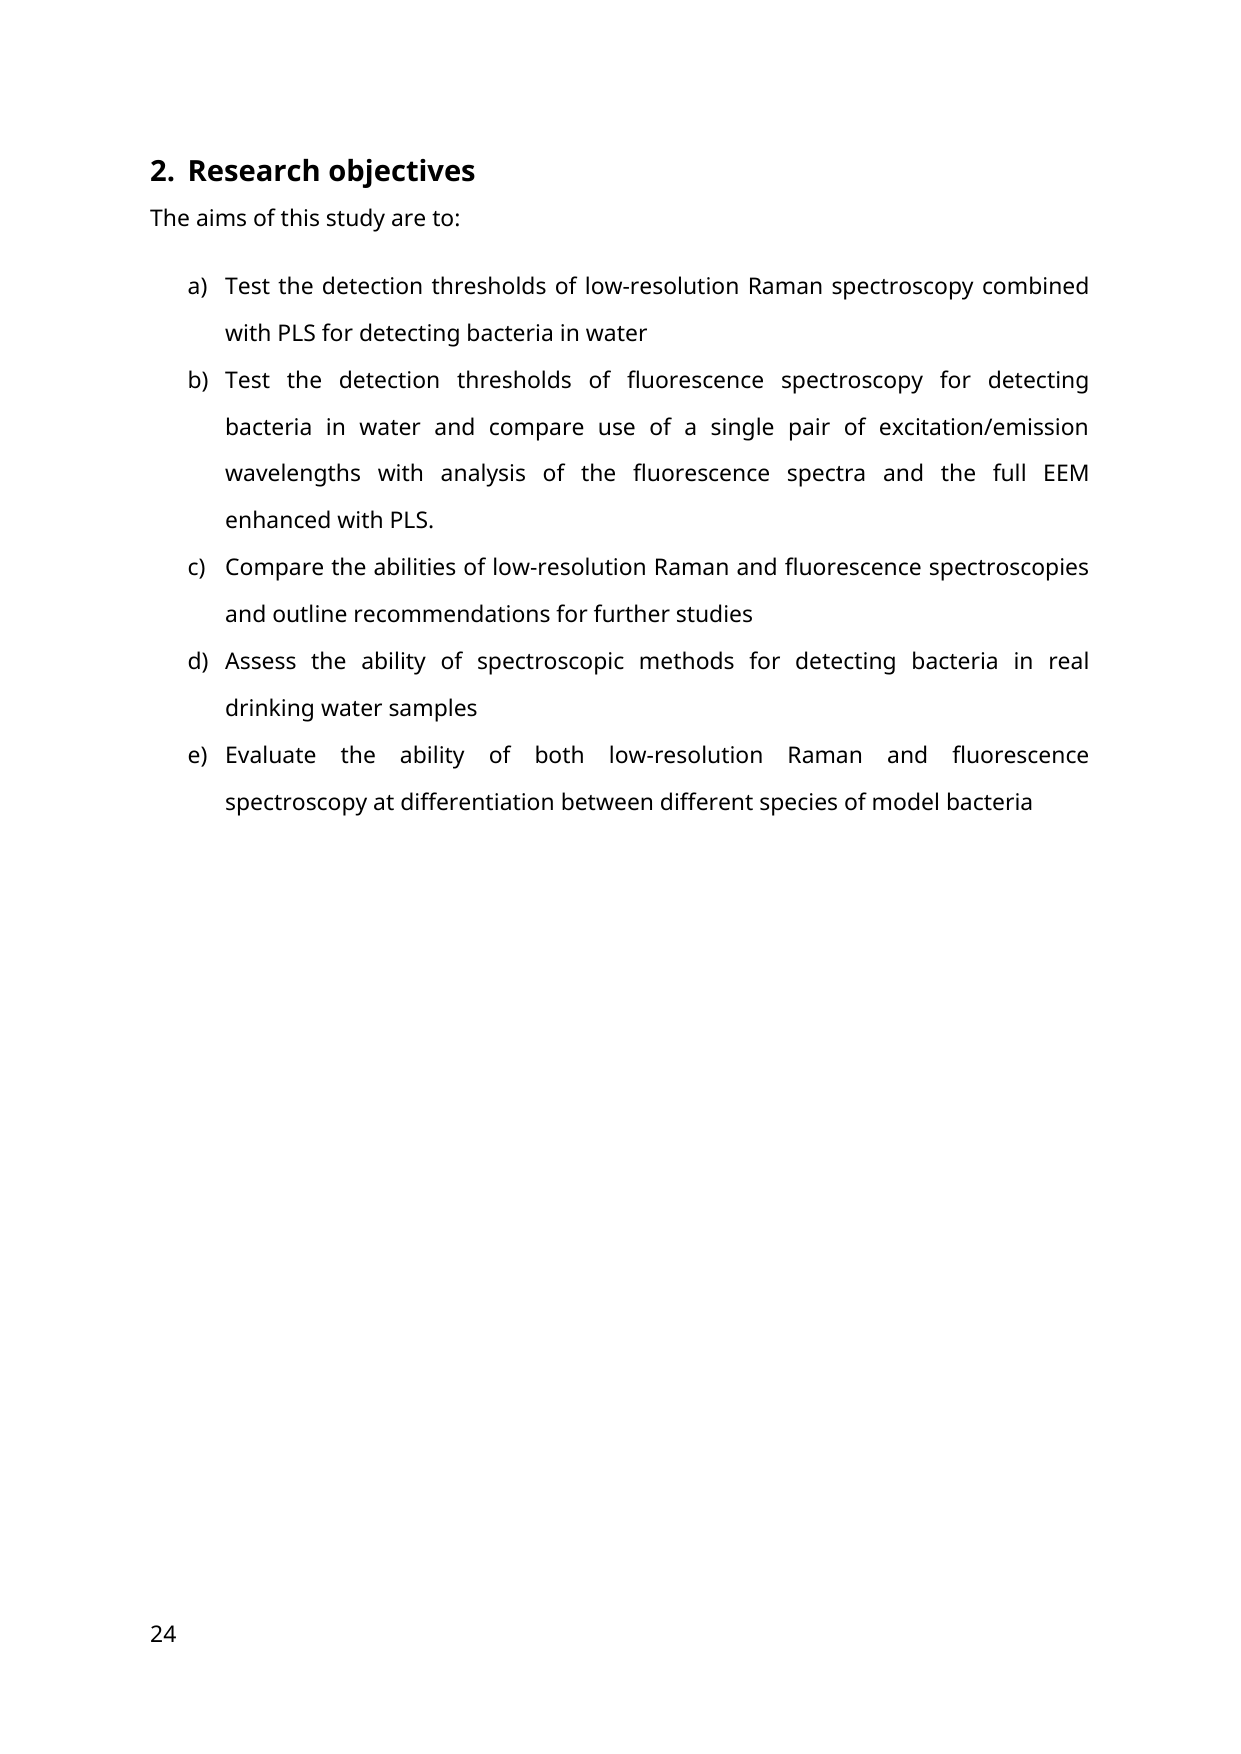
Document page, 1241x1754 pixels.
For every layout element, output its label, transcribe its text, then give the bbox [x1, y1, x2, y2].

list Test the detection thresholds of fluorescence spectroscopy for detecting bacteria in water and compare use of a single pair of excitation/emission wavelengths with analysis of the fluorescence spectra and the full EEM enhanced with PLS. [187, 364, 1090, 536]
text The aims of this study are to: [150, 202, 1090, 233]
list Test the detection thresholds of low-resolution Raman spectroscopy combined with PLS for detecting bacteria in water [187, 270, 1090, 348]
list Compare the abilities of low-resolution Raman and fluorescence spectroscopies and outline recommendations for further studies [187, 551, 1090, 629]
list Evaluate the ability of both low-resolution Raman and fluorescence spectroscopy at differentiation between different species of model bacteria [187, 739, 1090, 817]
subtitle Research objectives [150, 150, 1090, 190]
list Assess the ability of spectroscopic methods for detecting bacteria in real drinking water samples [187, 645, 1090, 723]
